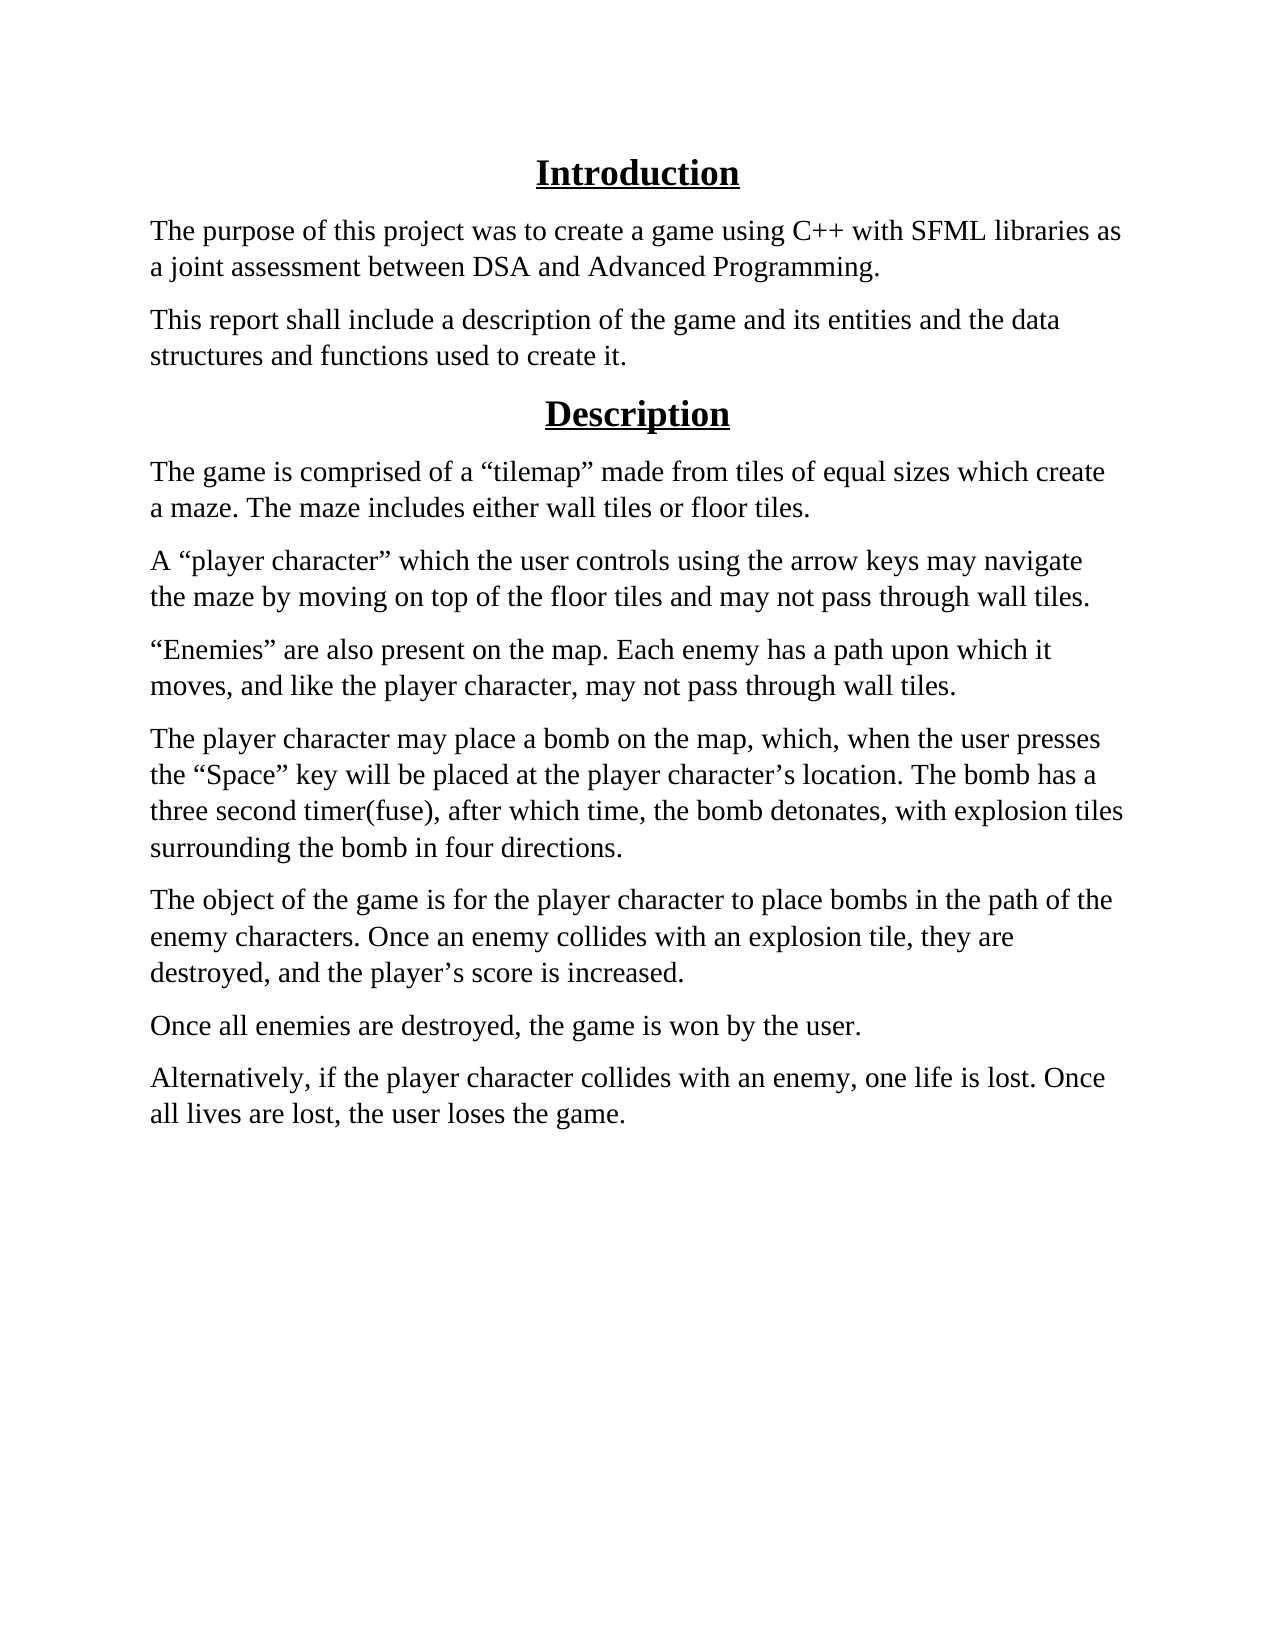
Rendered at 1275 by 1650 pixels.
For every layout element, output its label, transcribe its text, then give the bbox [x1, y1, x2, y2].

text Introduction [150, 150, 1125, 193]
text Alternatively, if the player character collides with an enemy, one life is lost. Once all lives are lost, the user loses the game. [150, 1060, 1125, 1130]
text Description [150, 391, 1125, 434]
text The purpose of this project was to create a game using C++ with SFML libraries as a joint assessment between DSA and Advanced Programming. [150, 213, 1125, 283]
text The object of the game is for the player character to place bombs in the path of the enemy characters. Once an enemy collides with an explosion tile, they are destroyed, and the player’s score is increased. [150, 882, 1125, 988]
text This report shall include a description of the game and its entities and the data structures and functions used to create it. [150, 302, 1125, 372]
text The player character may place a bomb on the map, which, when the user presses the “Space” key will be placed at the player character’s location. The bomb has a three second timer(fuse), after which time, the bomb detonates, with explosion tiles surrounding the bomb in four directions. [150, 721, 1125, 863]
text “Enemies” are also present on the map. Each enemy has a path upon which it moves, and like the player character, may not pass through wall tiles. [150, 632, 1125, 702]
text A “player character” which the user controls using the arrow keys may navigate the maze by moving on top of the floor tiles and may not pass through wall tiles. [150, 543, 1125, 613]
text Once all enemies are destroyed, the game is won by the user. [150, 1008, 1125, 1041]
text The game is comprised of a “tilemap” made from tiles of equal sizes which create a maze. The maze includes either wall tiles or floor tiles. [150, 454, 1125, 524]
